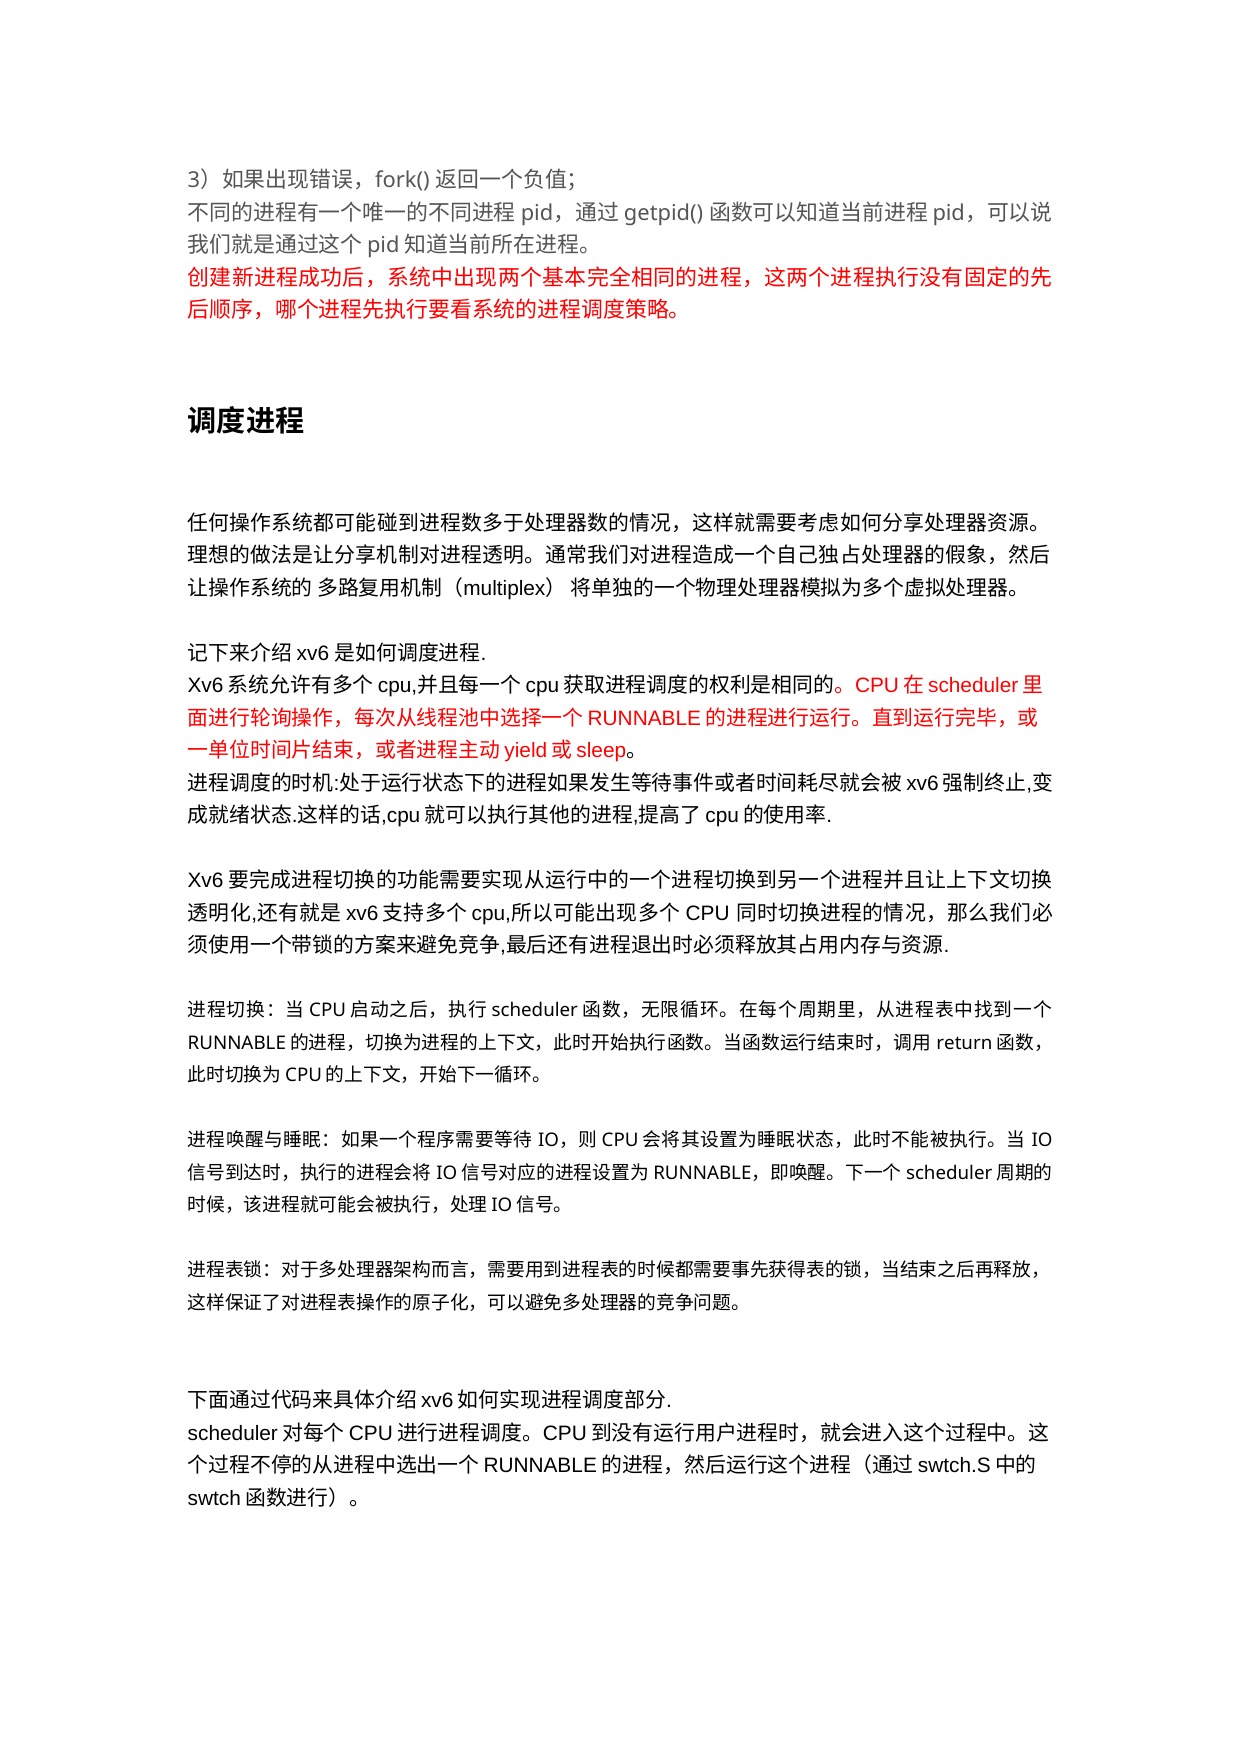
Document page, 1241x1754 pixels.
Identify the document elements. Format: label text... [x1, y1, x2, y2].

text 进程表锁：对于多处理器架构而言，需要用到进程表的时候都需要事先获得表的锁，当结束之后再释放，这样保证了对进程表操作的原子化，可以避免多处理器的竞争问题。 [187, 1220, 1053, 1317]
text 下面通过代码来具体介绍xv6如何实现进程调度部分. [187, 1382, 1053, 1415]
text Xv6要完成进程切换的功能需要实现从运行中的一个进程切换到另一个进程并且让上下文切换透明化,还有就是xv6支持多个cpu,所以可能出现多个 CPU 同时切换进程的情况，那么我们必须使用一个带锁的方案来避免竞争,最后还有进程退出时必须释放其占用内存与资源. [187, 862, 1053, 960]
text 任何操作系统都可能碰到进程数多于处理器数的情况，这样就需要考虑如何分享处理器资源。理想的做法是让分享机制对进程透明。通常我们对进程造成一个自己独占处理器的假象，然后让操作系统的 多路复用机制（multiplex） 将单独的一个物理处理器模拟为多个虚拟处理器。 [187, 505, 1053, 602]
text 不同的进程有一个唯一的不同进程pid，通过 getpid() 函数可以知道当前进程pid，可以说我们就是通过这个pid知道当前所在进程。 [187, 194, 1053, 259]
subtitle 调度进程 [187, 386, 1053, 451]
text scheduler对每个CPU进行进程调度。CPU到没有运行用户进程时，就会进入这个过程中。这个过程不停的从进程中选出一个RUNNABLE的进程，然后运行这个进程（通过swtch.S中的swtch函数进行）。 [187, 1415, 1053, 1512]
text Xv6系统允许有多个cpu,并且每一个cpu获取进程调度的权利是相同的。CPU在scheduler里面进行轮询操作，每次从线程池中选择一个RUNNABLE的进程进行运行。直到运行完毕，或一单位时间片结束，或者进程主动yield或sleep。 [187, 667, 1053, 765]
text 进程切换：当CPU启动之后，执行scheduler函数，无限循环。在每个周期里，从进程表中找到一个RUNNABLE的进程，切换为进程的上下文，此时开始执行函数。当函数运行结束时，调用return函数，此时切换为CPU的上下文，开始下一循环。 [187, 992, 1053, 1090]
text 创建新进程成功后，系统中出现两个基本完全相同的进程，这两个进程执行没有固定的先后顺序，哪个进程先执行要看系统的进程调度策略。 [187, 259, 1053, 324]
text 进程唤醒与睡眠：如果一个程序需要等待IO，则CPU会将其设置为睡眠状态，此时不能被执行。当IO信号到达时，执行的进程会将IO信号对应的进程设置为RUNNABLE，即唤醒。下一个scheduler周期的时候，该进程就可能会被执行，处理IO信号。 [187, 1090, 1053, 1220]
text 进程调度的时机:处于运行状态下的进程如果发生等待事件或者时间耗尽就会被xv6强制终止,变成就绪状态.这样的话,cpu就可以执行其他的进程,提高了cpu的使用率. [187, 765, 1053, 830]
text 记下来介绍 xv6 是如何调度进程. [187, 635, 1053, 667]
text 3）如果出现错误，fork() 返回一个负值； [187, 162, 1053, 194]
